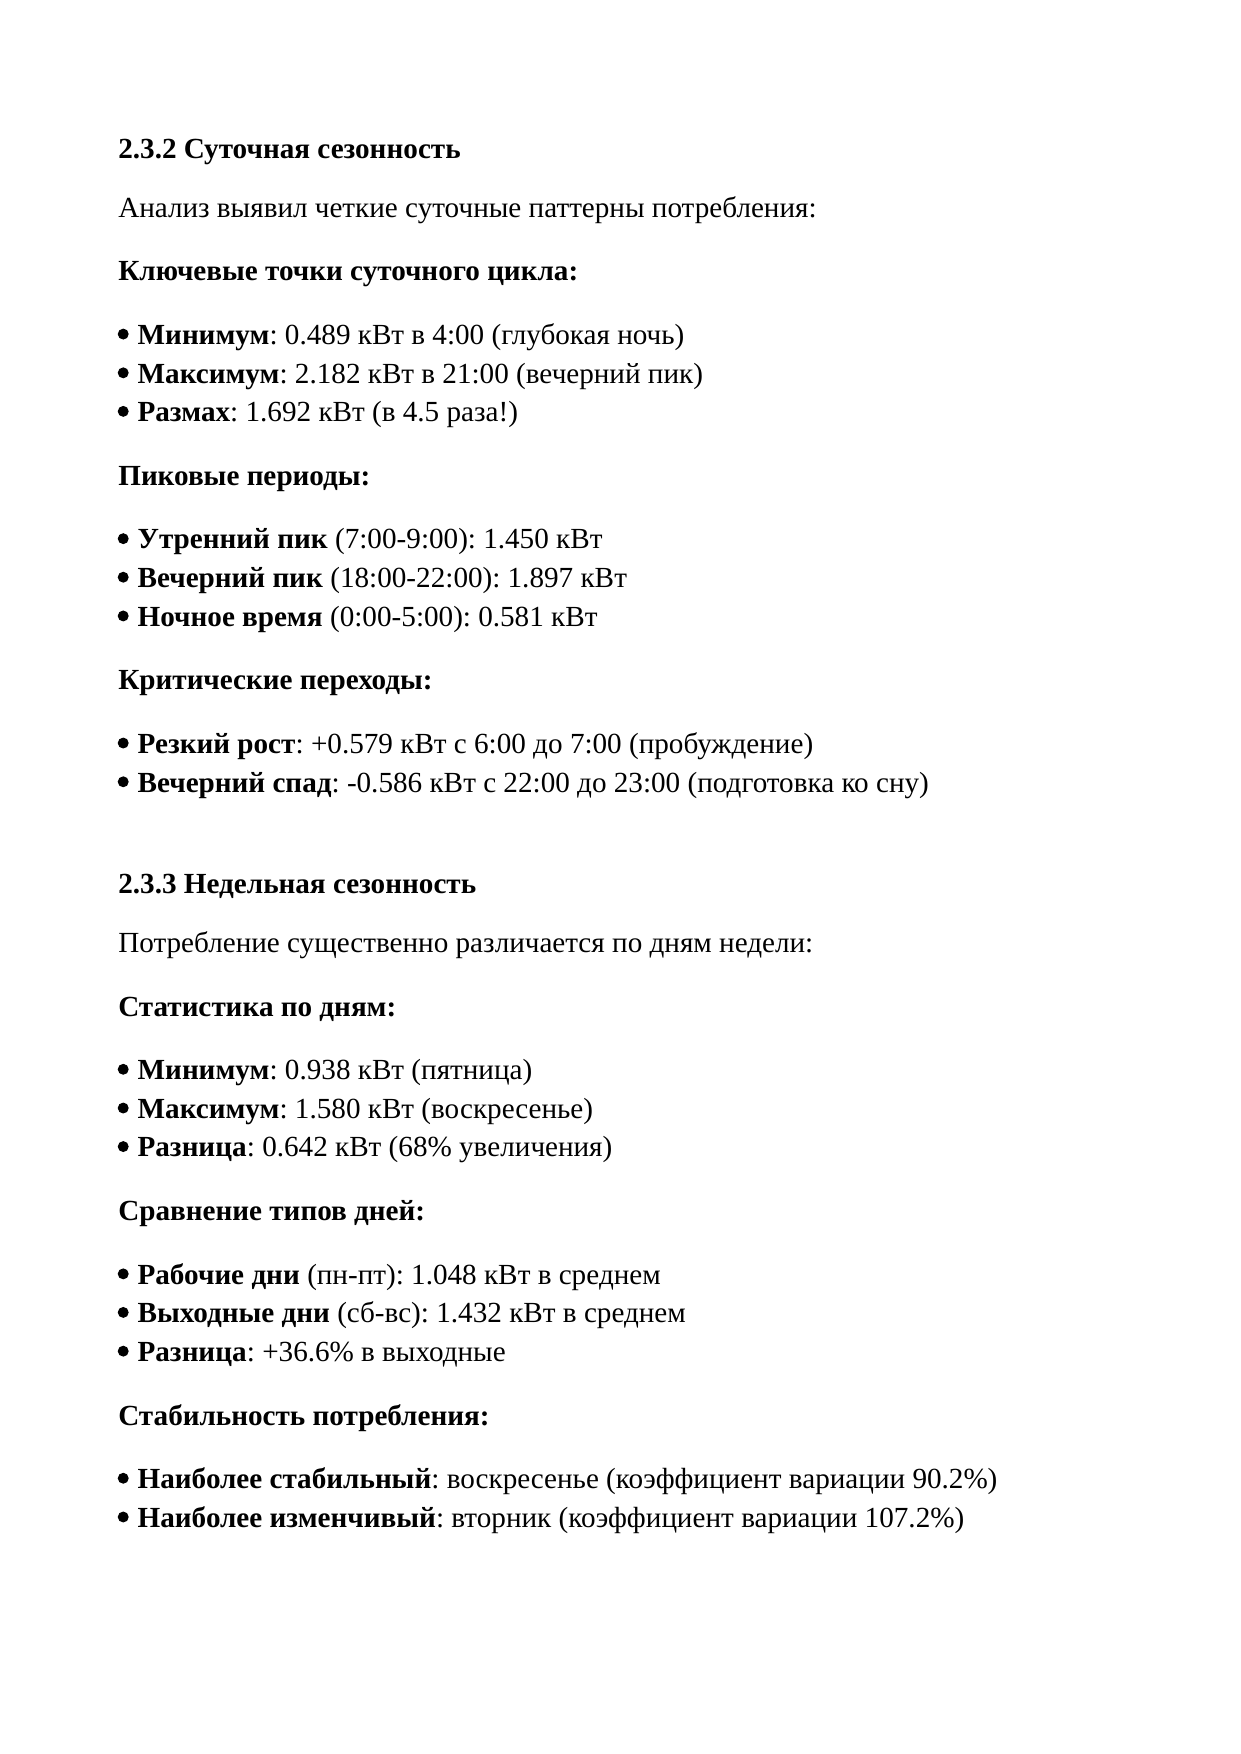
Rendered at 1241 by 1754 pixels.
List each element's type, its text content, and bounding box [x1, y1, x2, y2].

list Разница: 0.642 кВт (68% увеличения) [118, 1129, 1122, 1163]
text Потребление существенно различается по дням недели: [118, 925, 1122, 959]
list Рабочие дни (пн-пт): 1.048 кВт в среднем [118, 1257, 1122, 1290]
list Вечерний пик (18:00-22:00): 1.897 кВт [118, 560, 1122, 594]
text Стабильность потребления: [118, 1398, 1122, 1431]
text Сравнение типов дней: [118, 1193, 1122, 1227]
subtitle 2.3.3 Недельная сезонность [118, 853, 1122, 900]
list Наиболее изменчивый: вторник (коэффициент вариации 107.2%) [118, 1500, 1122, 1533]
list Разница: +36.6% в выходные [118, 1334, 1122, 1368]
list Минимум: 0.938 кВт (пятница) [118, 1052, 1122, 1086]
subtitle 2.3.2 Суточная сезонность [118, 118, 1122, 165]
list Утренний пик (7:00-9:00): 1.450 кВт [118, 522, 1122, 555]
list Выходные дни (сб-вс): 1.432 кВт в среднем [118, 1295, 1122, 1329]
list Ночное время (0:00-5:00): 0.581 кВт [118, 599, 1122, 632]
list Резкий рост: +0.579 кВт с 6:00 до 7:00 (пробуждение) [118, 726, 1122, 760]
text Статистика по дням: [118, 989, 1122, 1022]
list Минимум: 0.489 кВт в 4:00 (глубокая ночь) [118, 317, 1122, 351]
text Критические переходы: [118, 662, 1122, 696]
list Размах: 1.692 кВт (в 4.5 раза!) [118, 394, 1122, 428]
list Наиболее стабильный: воскресенье (коэффициент вариации 90.2%) [118, 1461, 1122, 1495]
list Максимум: 2.182 кВт в 21:00 (вечерний пик) [118, 356, 1122, 389]
text Анализ выявил четкие суточные паттерны потребления: [118, 190, 1122, 223]
text Пиковые периоды: [118, 458, 1122, 492]
text Ключевые точки суточного цикла: [118, 253, 1122, 287]
list Вечерний спад: -0.586 кВт с 22:00 до 23:00 (подготовка ко сну) [118, 765, 1122, 798]
list Максимум: 1.580 кВт (воскресенье) [118, 1091, 1122, 1124]
